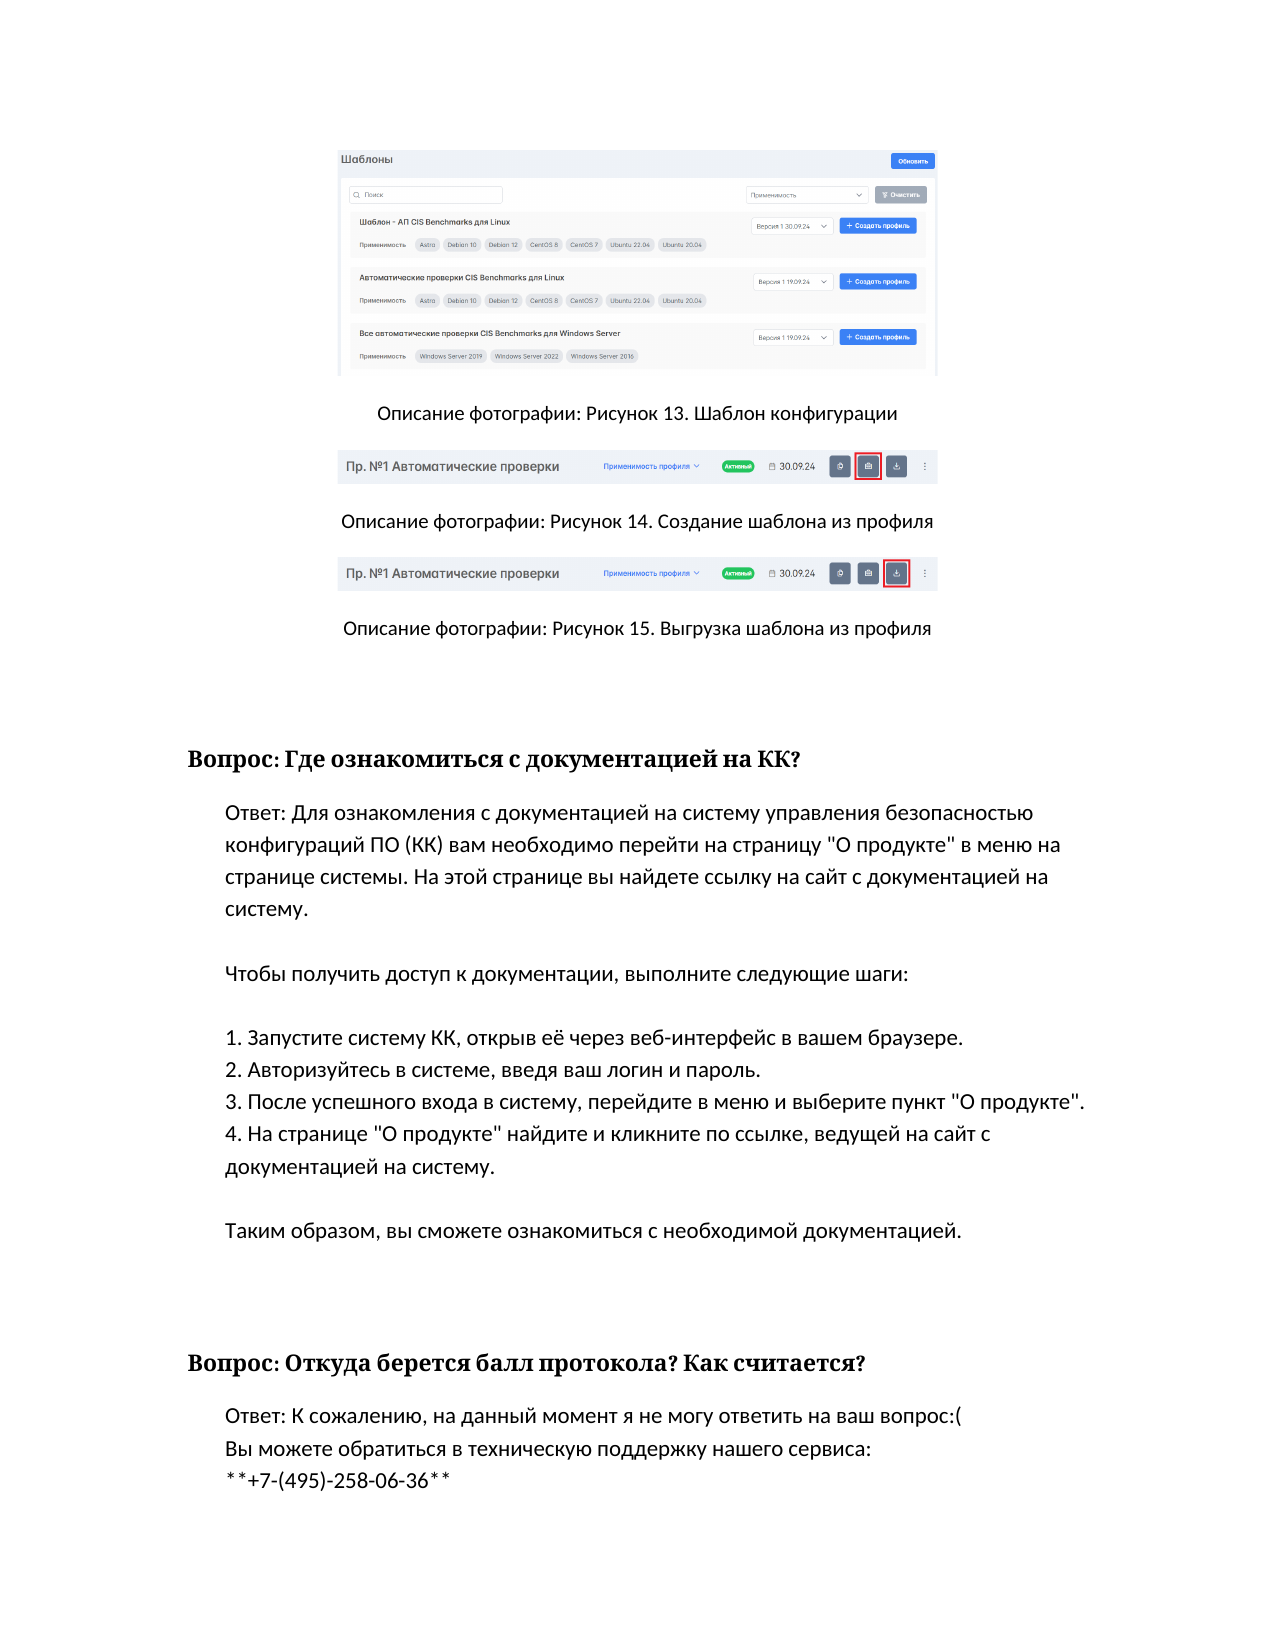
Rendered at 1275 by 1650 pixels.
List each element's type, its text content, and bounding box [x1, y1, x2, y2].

picture [337, 150, 938, 376]
text Вопрос: Где ознакомиться с документацией на КК? [187, 747, 1087, 773]
picture [337, 450, 938, 484]
text Описание фотографии: Рисунок 15. Выгрузка шаблона из профиля [187, 615, 1087, 641]
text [225, 1401, 1087, 1494]
text Ответ: Для ознакомления с документацией на систему управления безопасностью конфигураций ПО (КК) вам необходимо перейти на страницу "О продукте" в меню на странице системы. На этой странице вы найдете ссылку на сайт с документацией на систему. Чтобы получить доступ к документации, выполните следующие шаги: 1. Запустите систему КК, открыв её через веб-интерфейс в вашем браузере. 2. Авторизуйтесь в системе, введя ваш логин и пароль. 3. После успешного входа в систему, перейдите в меню и выберите пункт "О продукте". 4. На странице "О продукте" найдите и кликните по ссылке, ведущей на сайт с документацией на систему. Таким образом, вы сможете ознакомиться с необходимой документацией. [225, 798, 1087, 1244]
text Описание фотографии: Рисунок 14. Создание шаблона из профиля [187, 508, 1087, 533]
text Описание фотографии: Рисунок 13. Шаблон конфигурации [187, 400, 1087, 426]
picture [337, 557, 938, 591]
text Вопрос: Откуда берется балл протокола? Как считается? [187, 1350, 1087, 1377]
